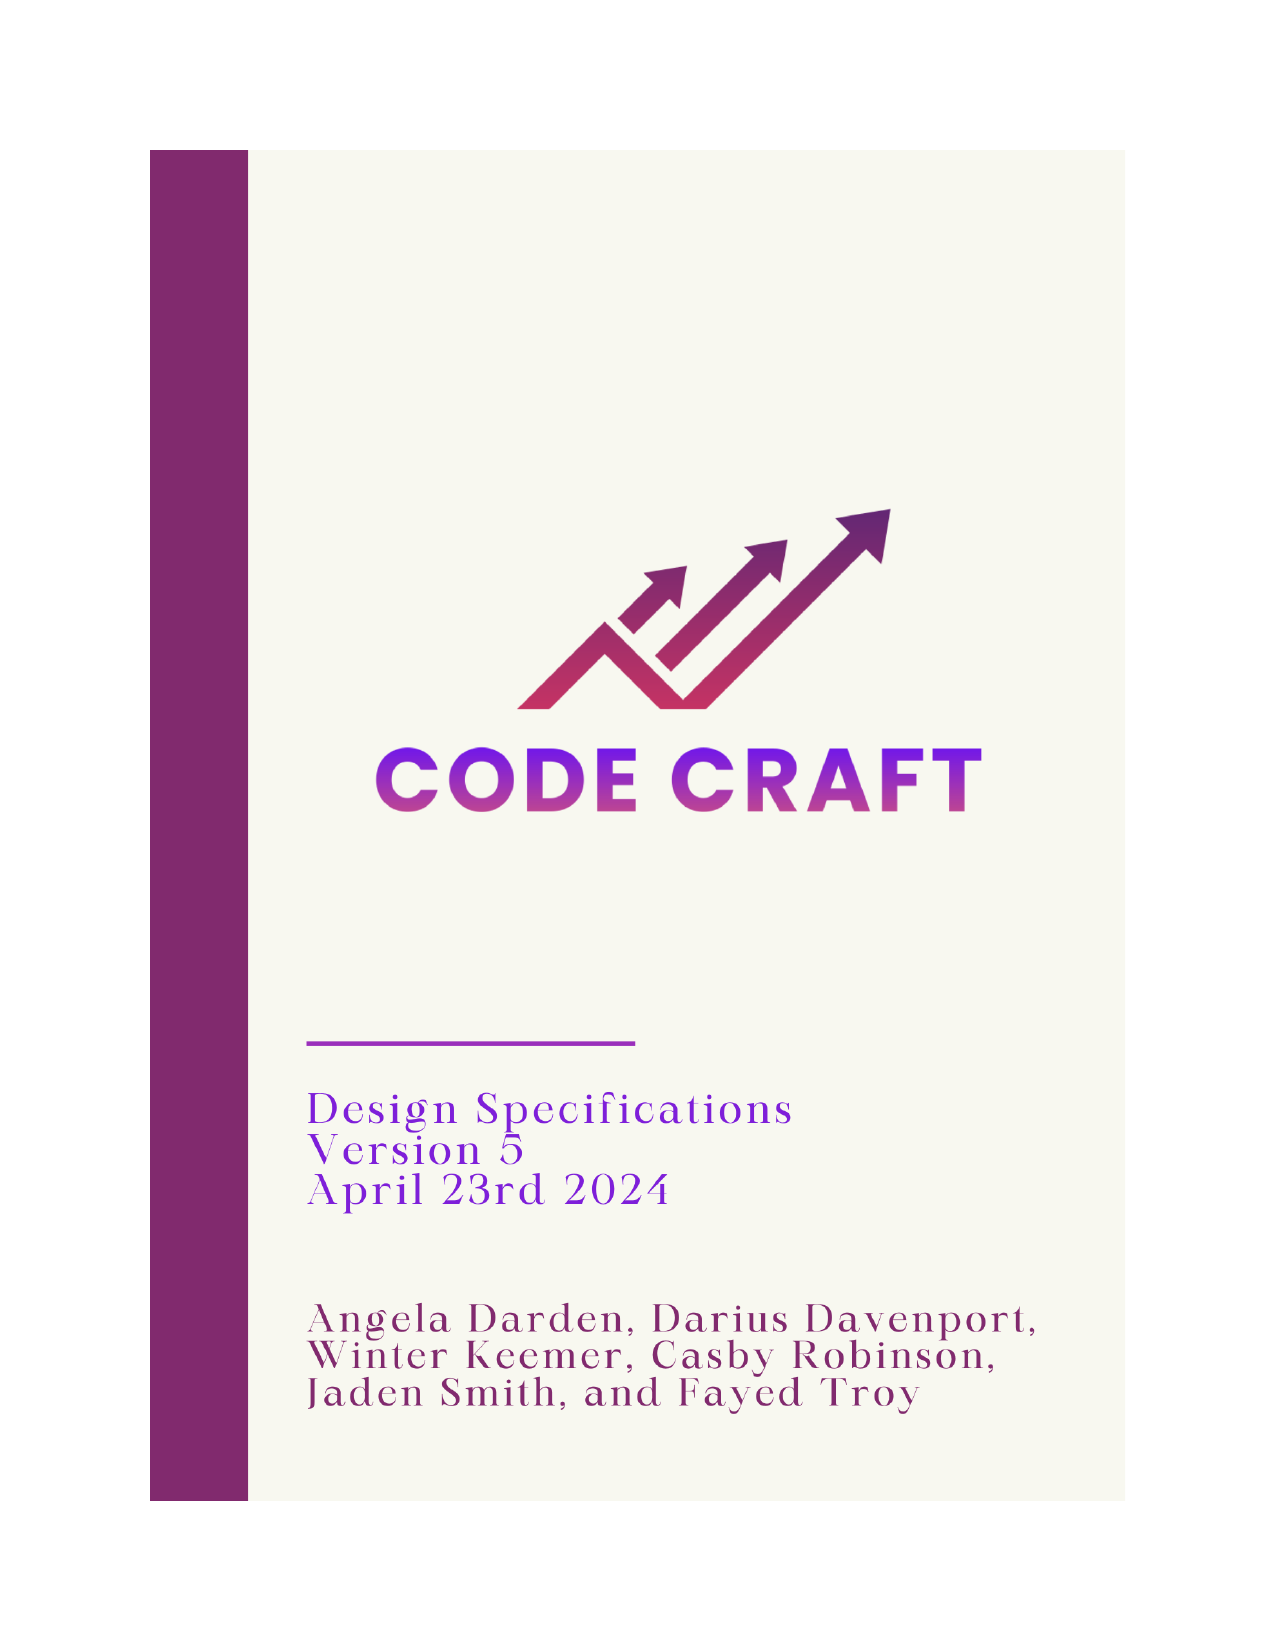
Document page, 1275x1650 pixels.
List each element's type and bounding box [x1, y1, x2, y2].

picture [150, 150, 1125, 1501]
